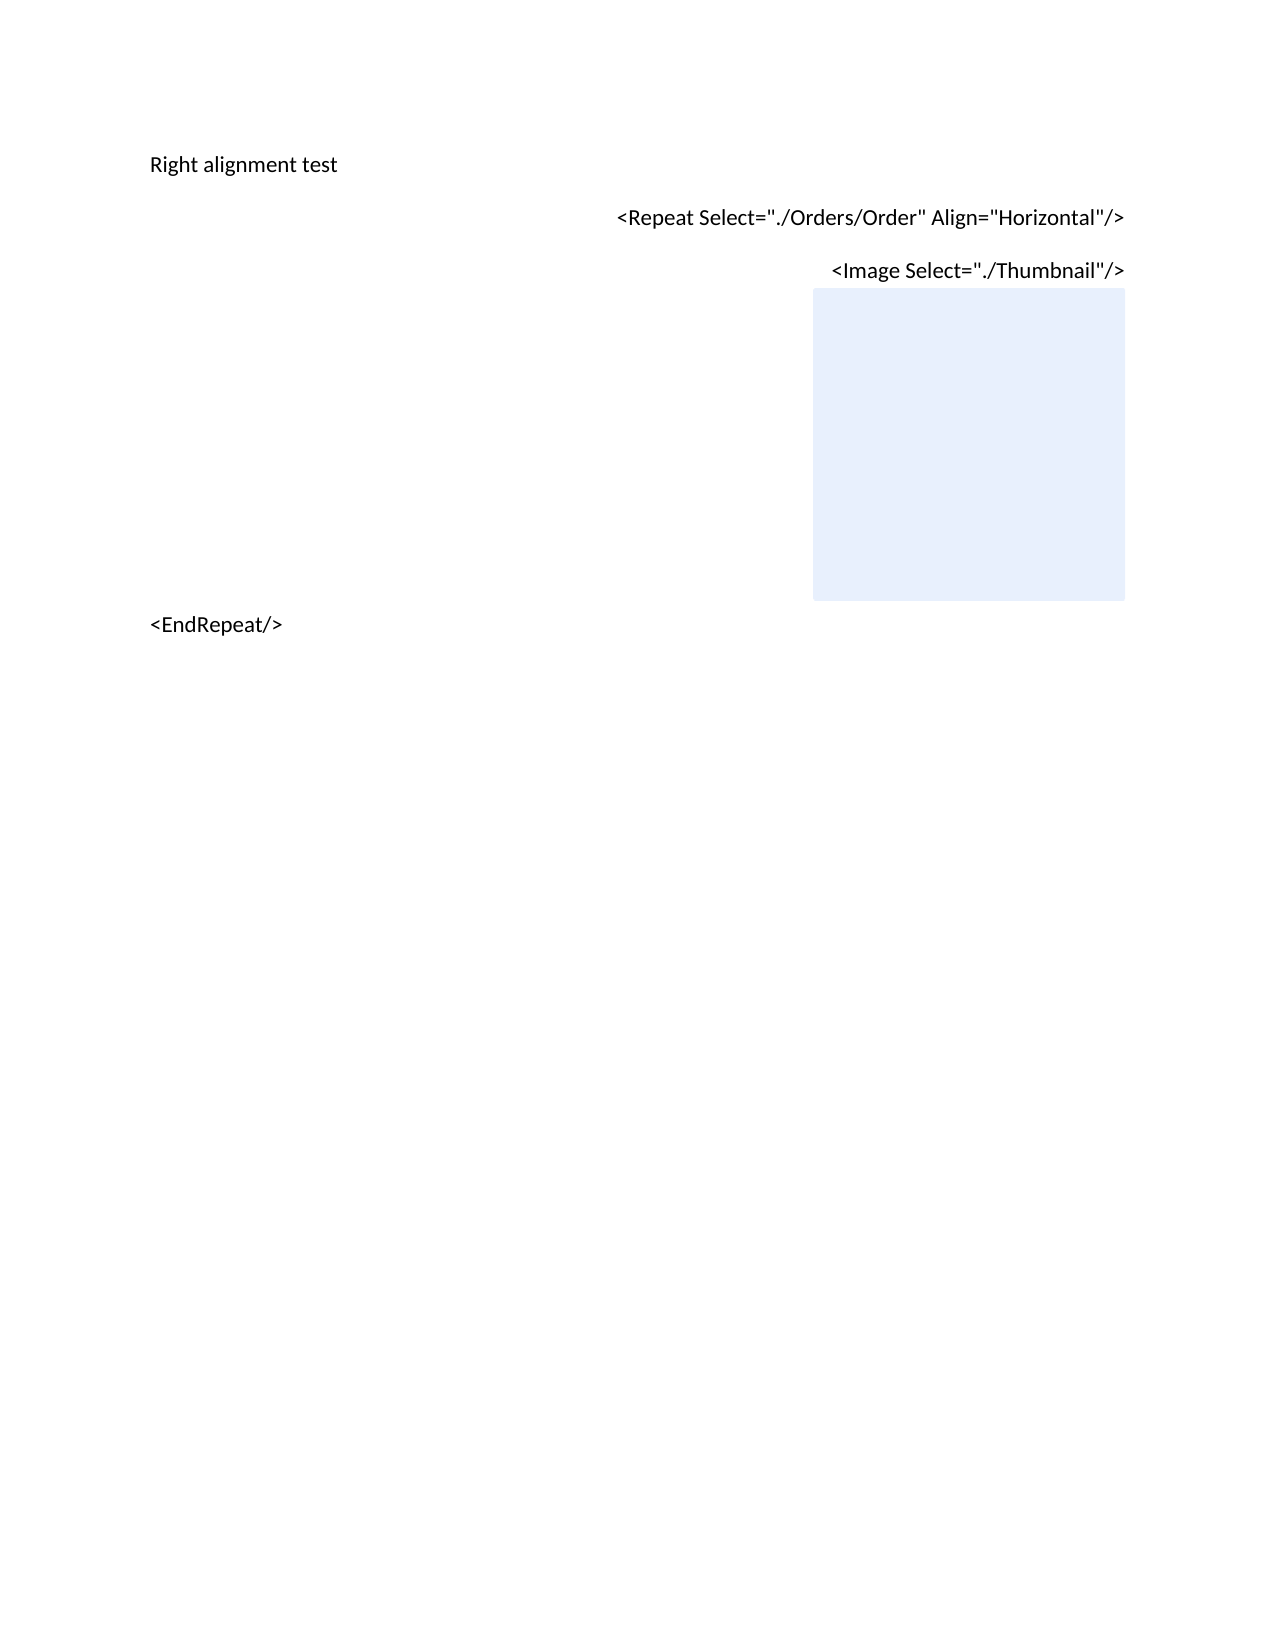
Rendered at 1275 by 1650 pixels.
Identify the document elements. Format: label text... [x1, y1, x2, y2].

text Right alignment test [150, 150, 1125, 178]
picture [813, 288, 1125, 601]
